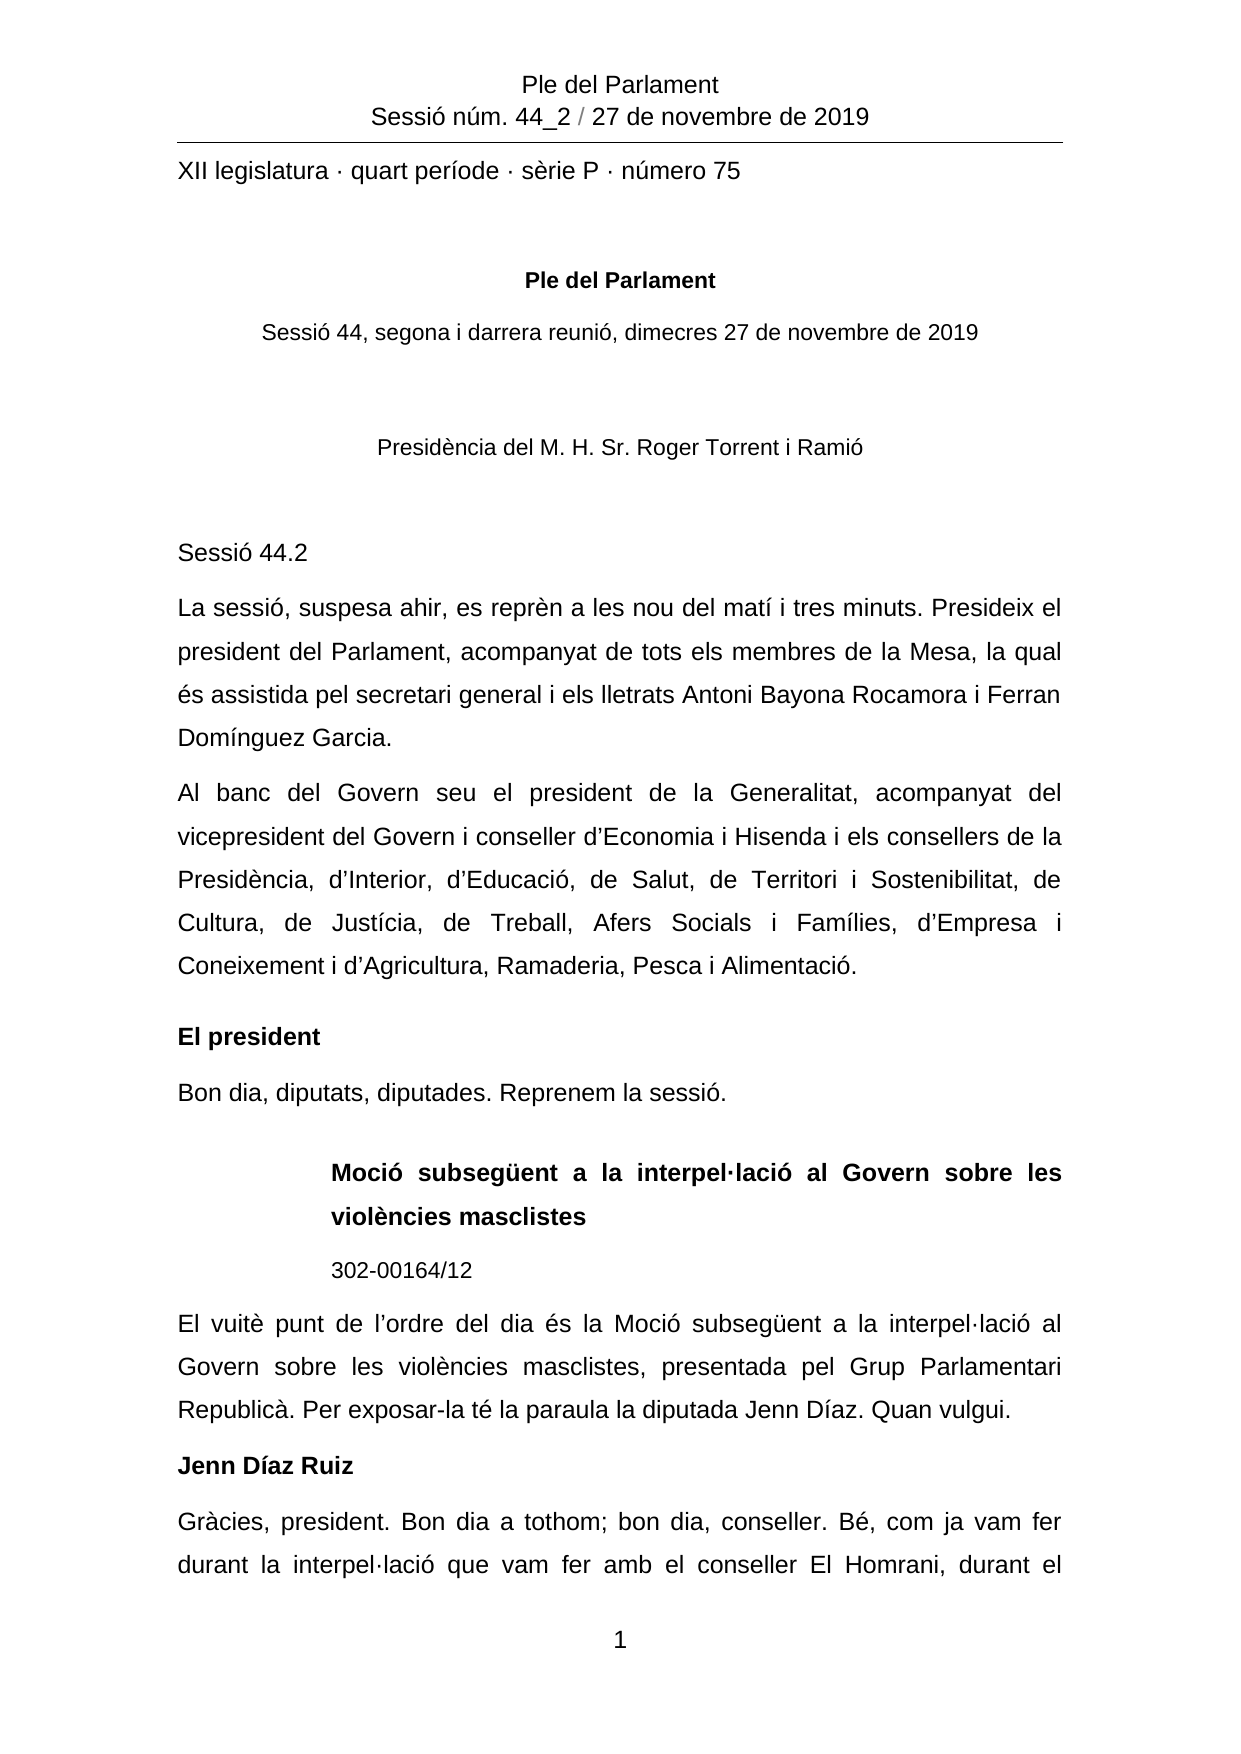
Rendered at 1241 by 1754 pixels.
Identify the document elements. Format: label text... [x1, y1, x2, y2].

text Jenn Díaz Ruiz [177, 1451, 1063, 1480]
text Al banc del Govern seu el president de la Generalitat, acompanyat del vicepresident del Govern i conseller d’Economia i Hisenda i els consellers de la Presidència, d’Interior, d’Educació, de Salut, de Territori i Sostenibilitat, de Cultura, de Justícia, de Treball, Afers Socials i Famílies, d’Empresa i Coneixement i d’Agricultura, Ramaderia, Pesca i Alimentació. [177, 778, 1063, 979]
text El president [177, 1022, 1063, 1051]
text Moció subsegüent a la interpel·lació al Govern sobre les violències masclistes [331, 1158, 1063, 1230]
text Ple del Parlament [177, 267, 1063, 294]
text Sessió 44.2 [177, 538, 1063, 566]
text El vuitè punt de l’ordre del dia és la Moció subsegüent a la interpel·lació al Govern sobre les violències masclistes, presentada pel Grup Parlamentari Republicà. Per exposar-la té la paraula la diputada Jenn Díaz. Quan vulgui. [177, 1309, 1063, 1424]
text Bon dia, diputats, diputades. Reprenem la sessió. [177, 1078, 1063, 1106]
text 302-00164/12 [331, 1257, 1063, 1283]
text XII legislatura · quart període · sèrie P · número 75 [177, 156, 1063, 185]
text Presidència del M. H. Sr. Roger Torrent i Ramió [177, 434, 1063, 460]
text Sessió 44, segona i darrera reunió, dimecres 27 de novembre de 2019 [177, 319, 1063, 346]
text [177, 1507, 1063, 1578]
text La sessió, suspesa ahir, es reprèn a les nou del matí i tres minuts. Presideix el president del Parlament, acompanyat de tots els membres de la Mesa, la qual és assistida pel secretari general i els lletrats Antoni Bayona Rocamora i Ferran Domínguez Garcia. [177, 593, 1063, 751]
